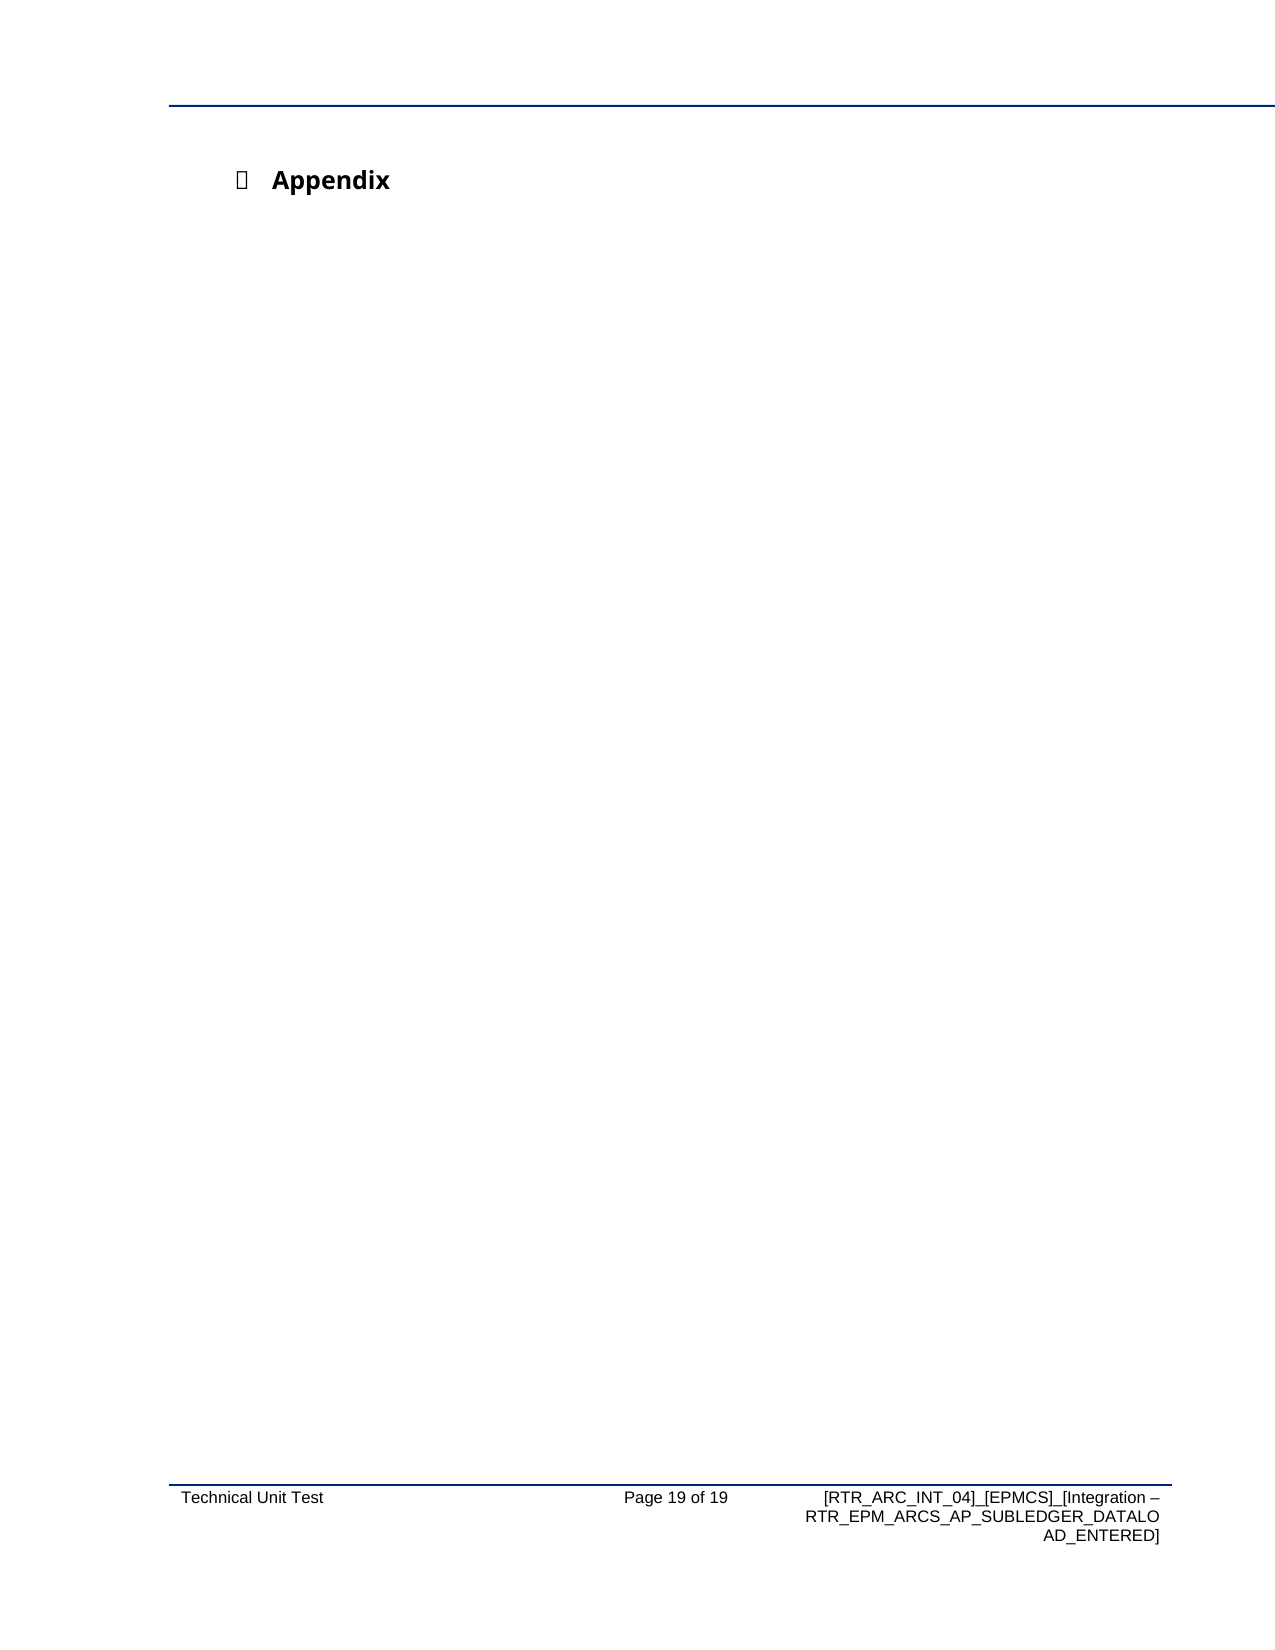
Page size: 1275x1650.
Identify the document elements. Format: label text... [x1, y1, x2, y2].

subtitle Appendix [234, 162, 1125, 197]
